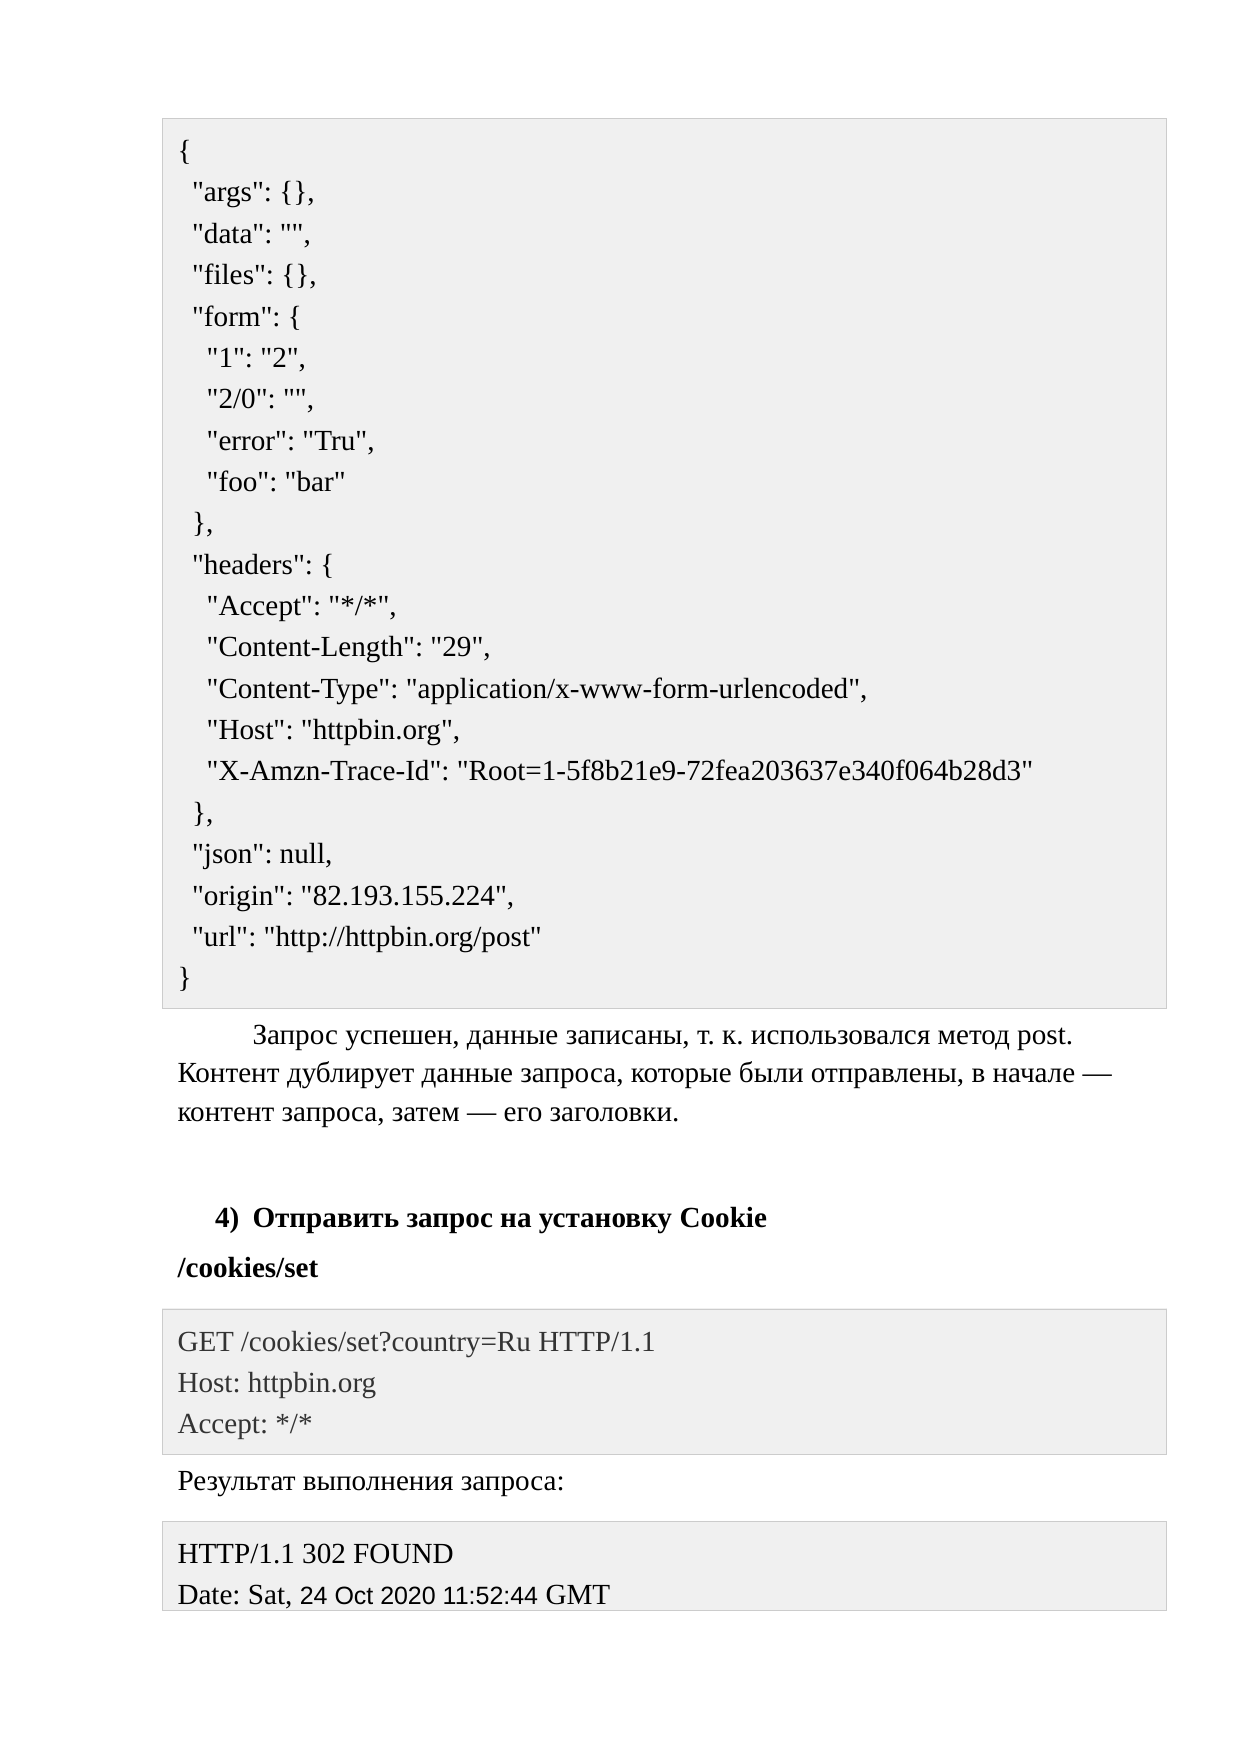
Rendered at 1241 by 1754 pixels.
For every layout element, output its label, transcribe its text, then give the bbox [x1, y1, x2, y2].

text "X-Amzn-Trace-Id": "Root=1-5f8b21e9-72fea203637e340f064b28d3" [163, 738, 1166, 780]
text Accept: */* [163, 1391, 1166, 1454]
text "2/0": "", [163, 366, 1166, 408]
text HTTP/1.1 302 FOUND [163, 1522, 1166, 1562]
text }, [163, 490, 1166, 532]
text Date: Sat, 24 Oct 2020 11:52:44 GMT [163, 1562, 1166, 1610]
text } [163, 945, 1166, 1008]
text "1": "2", [163, 325, 1166, 366]
text "form": { [163, 283, 1166, 325]
text "Accept": "*/*", [163, 573, 1166, 614]
text "error": "Tru", [163, 408, 1166, 449]
text "Host": "httpbin.org", [163, 697, 1166, 738]
text { [163, 119, 1166, 159]
text GET /cookies/set?country=Ru HTTP/1.1 [163, 1310, 1166, 1350]
text "origin": "82.193.155.224", [163, 862, 1166, 904]
text "files": {}, [163, 242, 1166, 283]
text "Content-Length": "29", [163, 614, 1166, 656]
text "headers": { [163, 532, 1166, 573]
text "args": {}, [163, 159, 1166, 201]
text /cookies/set [177, 1250, 1152, 1284]
text "json": null, [163, 821, 1166, 862]
text }, [163, 780, 1166, 821]
text Запрос успешен, данные записаны, т. к. использовался метод post. Контент дублирует данные запроса, которые были отправлены, в начале — контент запроса, затем — его заголовки. [177, 1017, 1152, 1127]
text Результат выполнения запроса: [177, 1463, 1152, 1496]
text "data": "", [163, 201, 1166, 242]
list Отправить запрос на установку Cookie [215, 1200, 1152, 1234]
text "Content-Type": "application/x-www-form-urlencoded", [163, 656, 1166, 697]
text "foo": "bar" [163, 449, 1166, 490]
text "url": "http://httpbin.org/post" [163, 904, 1166, 945]
text Host: httpbin.org [163, 1350, 1166, 1391]
